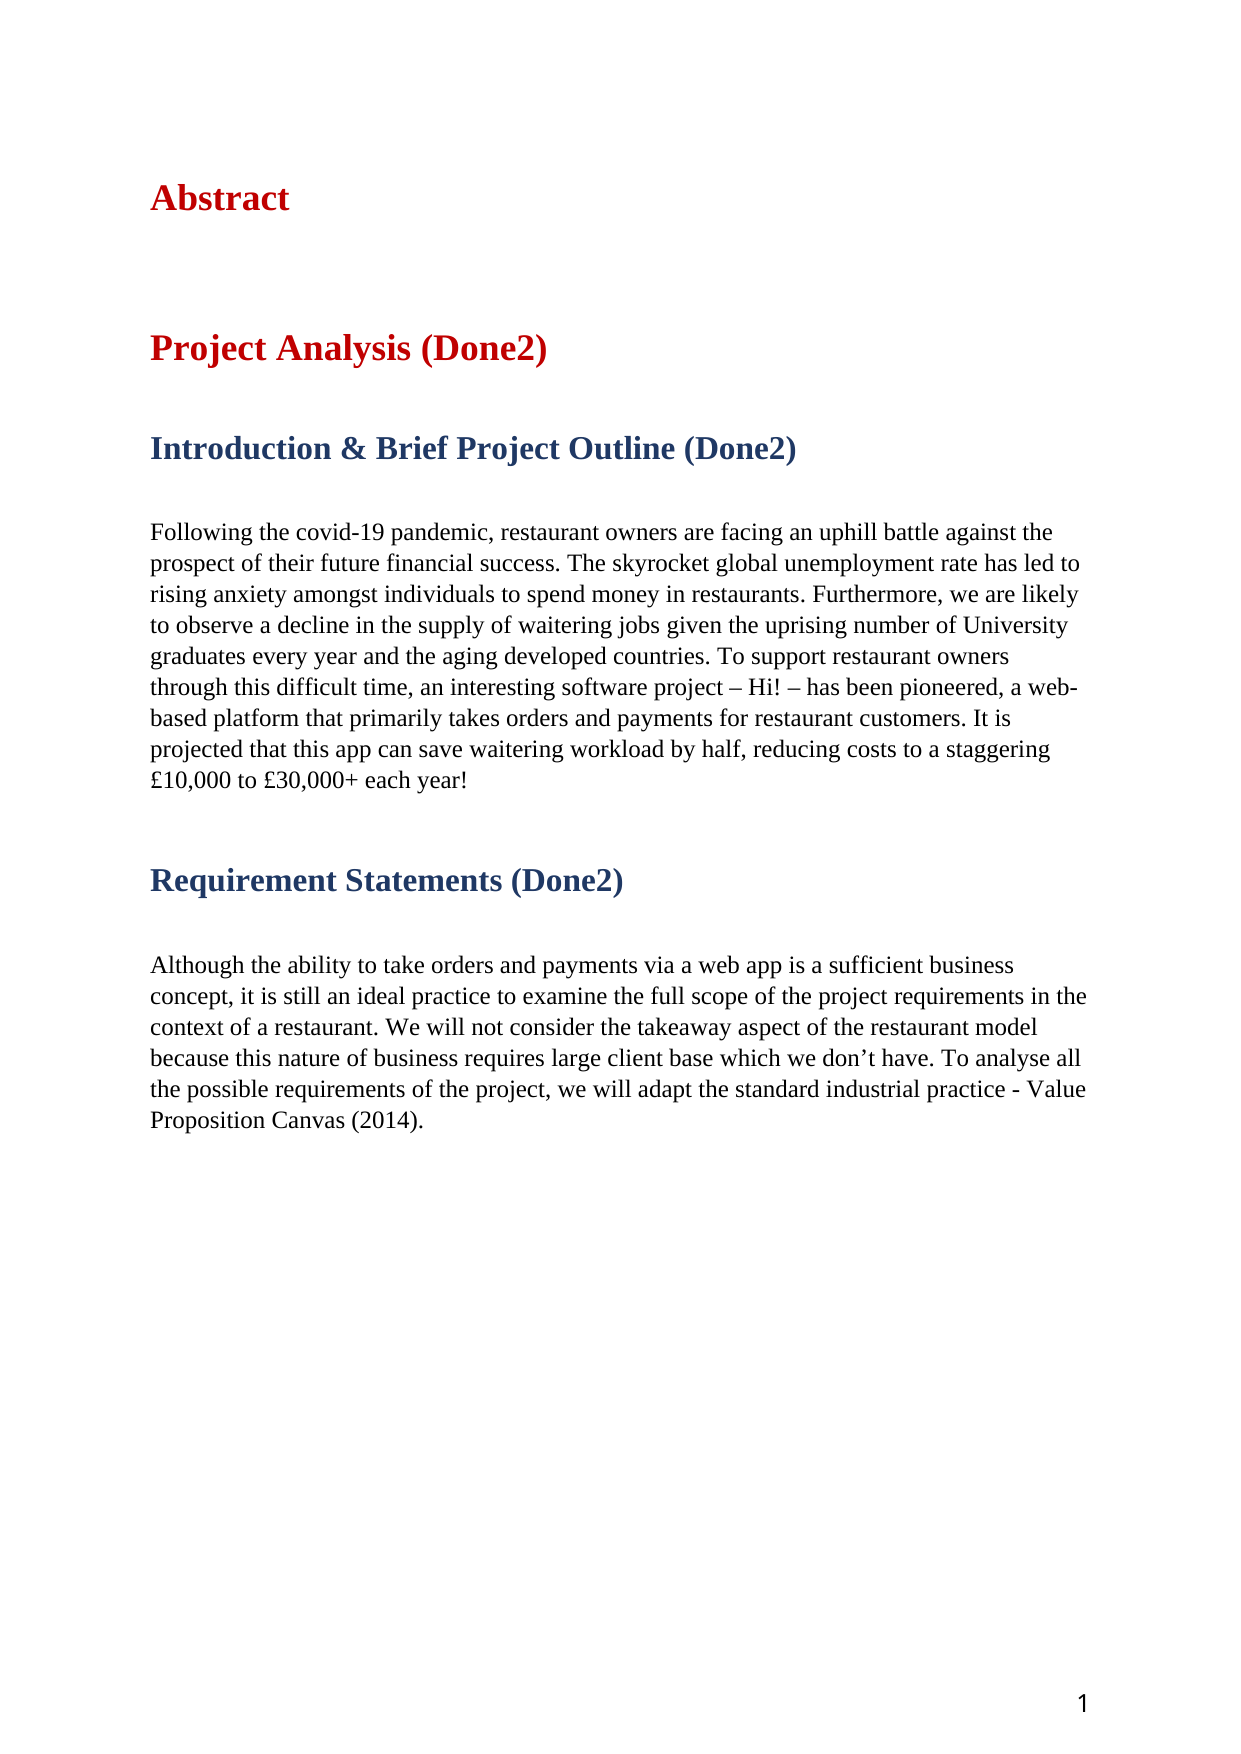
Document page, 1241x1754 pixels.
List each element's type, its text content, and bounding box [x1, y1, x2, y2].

subtitle Requirement Statements (Done2) [150, 861, 1090, 899]
subtitle Abstract [150, 175, 1090, 218]
subtitle Introduction & Brief Project Outline (Done2) [150, 428, 1090, 466]
text Following the covid-19 pandemic, restaurant owners are facing an uphill battle against the prospect of their future financial success. The skyrocket global unemployment rate has led to rising anxiety amongst individuals to spend money in restaurants. Furthermore, we are likely to observe a decline in the supply of waitering jobs given the uprising number of University graduates every year and the aging developed countries. To support restaurant owners through this difficult time, an interesting software project – Hi! – has been pioneered, a web-based platform that primarily takes orders and payments for restaurant customers. It is projected that this app can save waitering workload by half, reducing costs to a staggering £10,000 to £30,000+ each year! [150, 517, 1090, 794]
text Although the ability to take orders and payments via a web app is a sufficient business concept, it is still an ideal practice to examine the full scope of the project requirements in the context of a restaurant. We will not consider the takeaway aspect of the restaurant model because this nature of business requires large client base which we don’t have. To analyse all the possible requirements of the project, we will adapt the standard industrial practice - Value Proposition Canvas (2014). [150, 950, 1090, 1134]
subtitle Project Analysis (Done2) [150, 325, 1090, 368]
